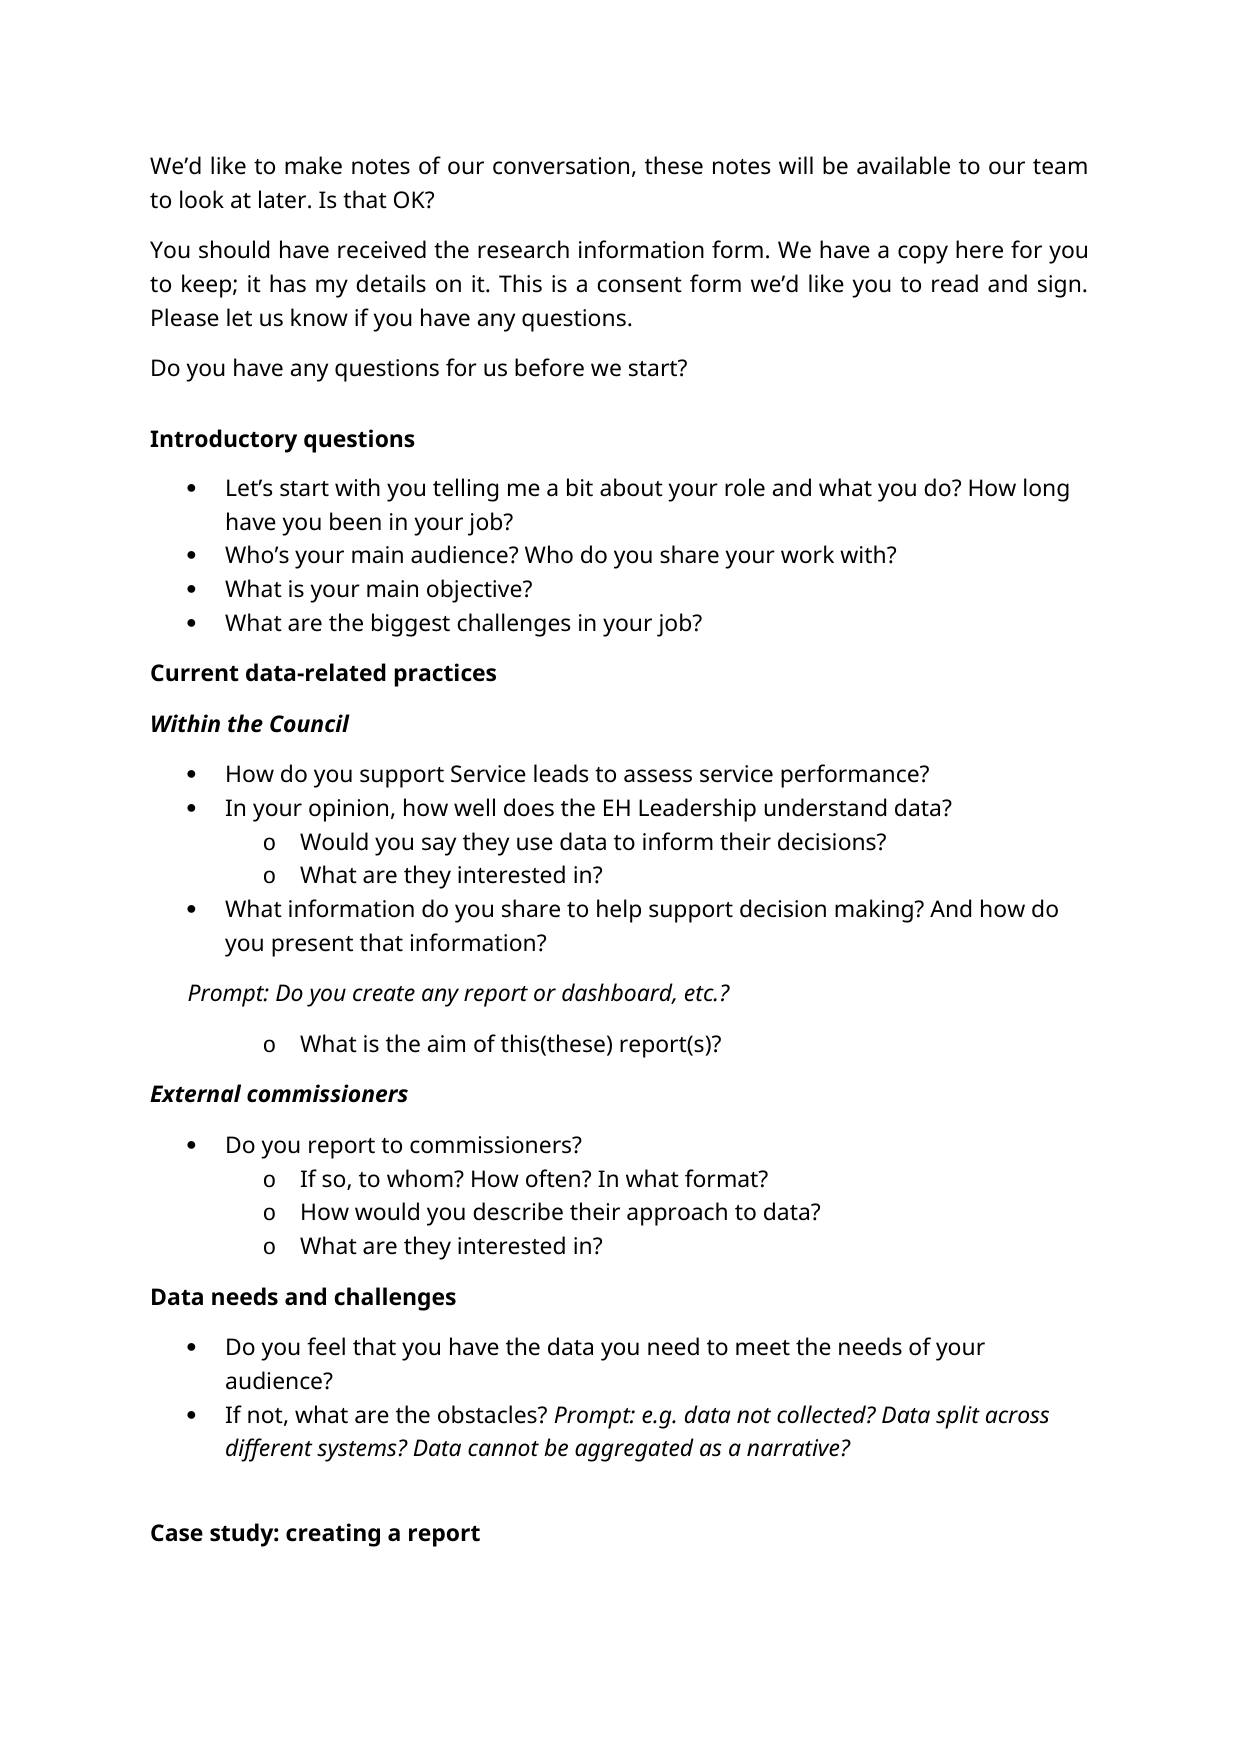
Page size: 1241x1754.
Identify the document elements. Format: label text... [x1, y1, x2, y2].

list What is your main objective? [187, 573, 1090, 604]
text Within the Council [150, 708, 1090, 739]
list What is the aim of this(these) report(s)? [262, 1028, 1090, 1059]
list What are they interested in? [262, 859, 1090, 891]
list Let’s start with you telling me a bit about your role and what you do? How long have you been in your job? [187, 472, 1090, 537]
text External commissioners [150, 1078, 1090, 1109]
text Prompt: Do you create any report or dashboard, etc.? [187, 977, 1090, 1009]
text Data needs and challenges [150, 1281, 1090, 1312]
list What are they interested in? [262, 1230, 1090, 1262]
text Do you have any questions for us before we start? [150, 352, 1090, 383]
text We’d like to make notes of our conversation, these notes will be available to our team to look at later. Is that OK? [150, 150, 1090, 215]
text Current data-related practices [150, 657, 1090, 688]
list Who’s your main audience? Who do you share your work with? [187, 539, 1090, 571]
list If not, what are the obstacles? Prompt: e.g. data not collected? Data split across different systems? Data cannot be aggregated as a narrative? [187, 1399, 1090, 1464]
list What information do you share to help support decision making? And how do you present that information? [187, 893, 1090, 958]
text Case study: creating a report [150, 1517, 1090, 1548]
subtitle Introductory questions [150, 423, 1090, 454]
list What are the biggest challenges in your job? [187, 607, 1090, 638]
list Do you report to commissioners? [187, 1129, 1090, 1160]
list Do you feel that you have the data you need to meet the needs of your audience? [187, 1331, 1090, 1396]
text You should have received the research information form. We have a copy here for you to keep; it has my details on it. This is a consent form we’d like you to read and sign. Please let us know if you have any questions. [150, 234, 1090, 333]
list How do you support Service leads to assess service performance? [187, 758, 1090, 789]
list If so, to whom? How often? In what format? [262, 1162, 1090, 1194]
list Would you say they use data to inform their decisions? [262, 826, 1090, 857]
list How would you describe their approach to data? [262, 1196, 1090, 1228]
list In your opinion, how well does the EH Leadership understand data? [187, 792, 1090, 823]
